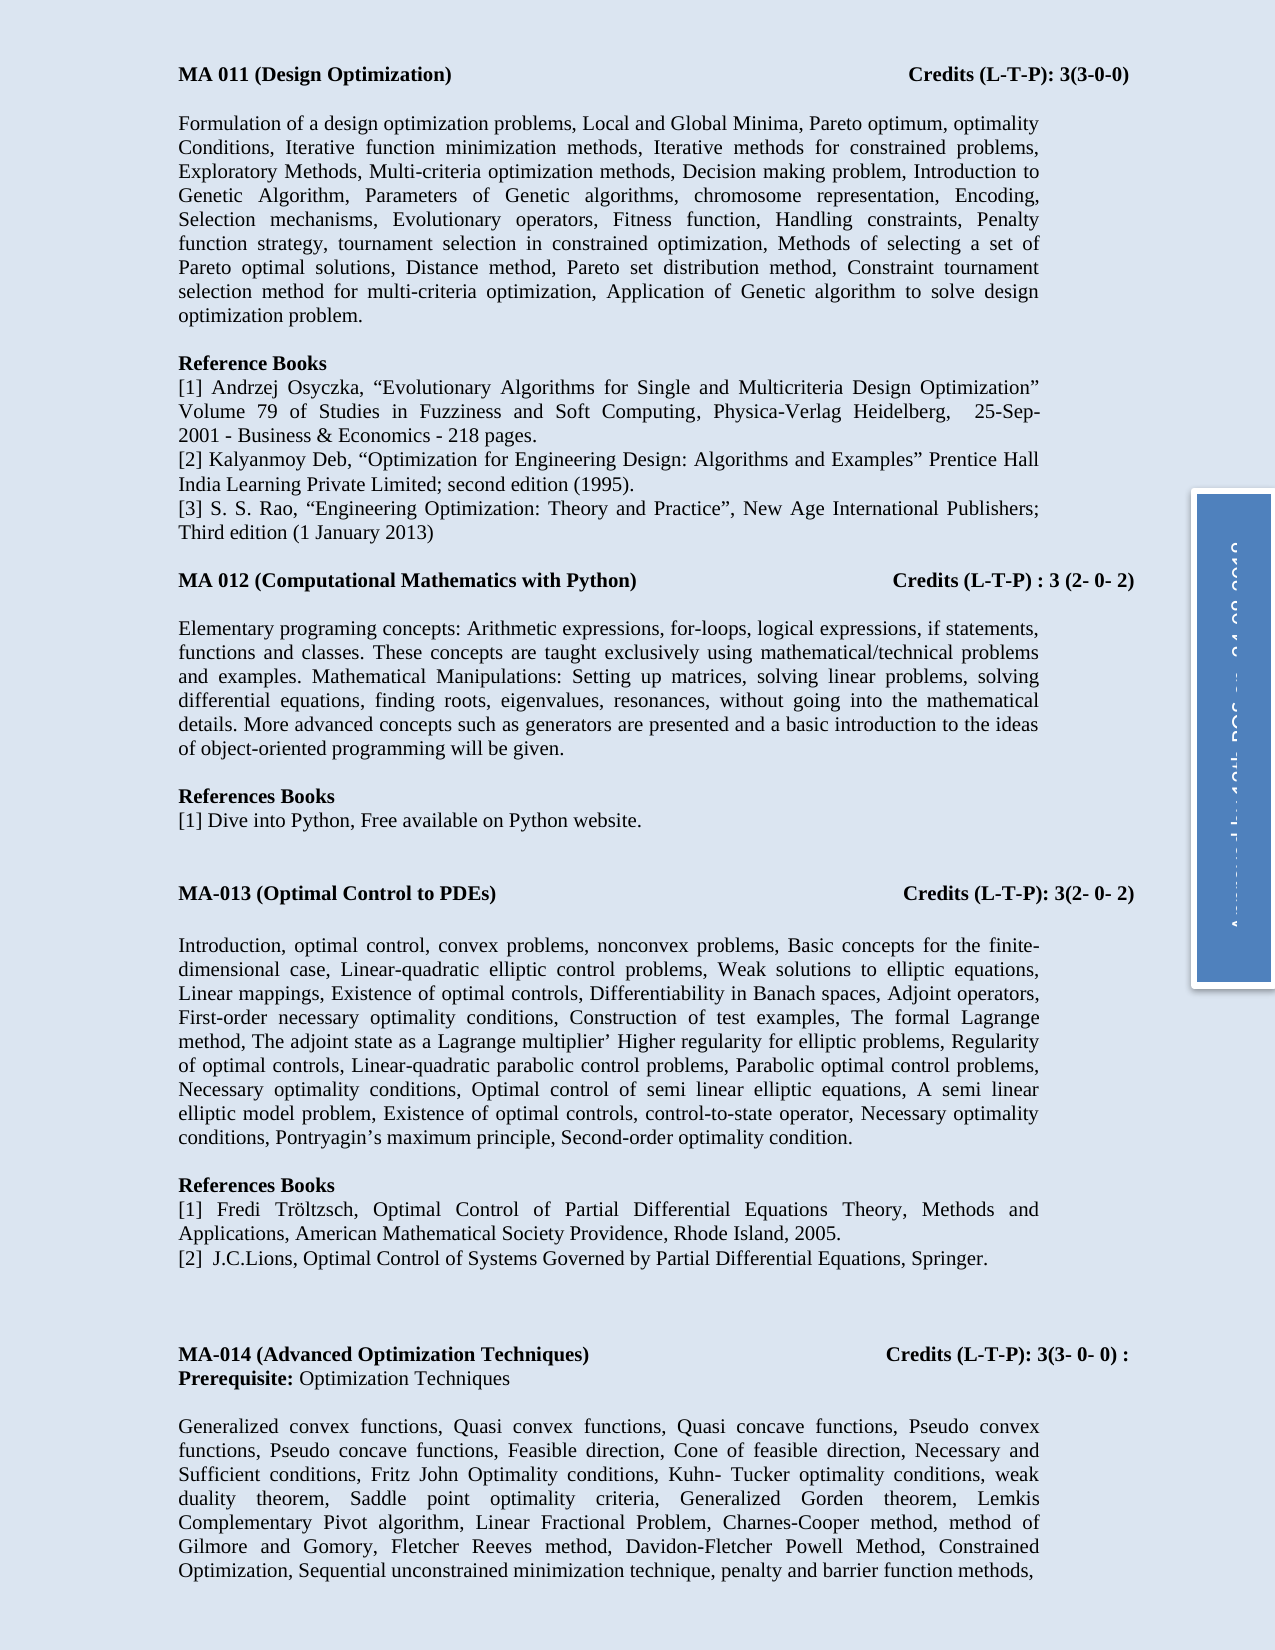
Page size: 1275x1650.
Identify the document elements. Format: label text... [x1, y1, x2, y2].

text MA 012 (Computational Mathematics with Python) Credits (L-T-P) : 3 (2- 0- 2) [178, 568, 1041, 592]
text References Books [178, 1173, 1041, 1197]
text Formulation of a design optimization problems, Local and Global Minima, Pareto optimum, optimality Conditions, Iterative function minimization methods, Iterative methods for constrained problems, Exploratory Methods, Multi-criteria optimization methods, Decision making problem, Introduction to Genetic Algorithm, Parameters of Genetic algorithms, chromosome representation, Encoding, Selection mechanisms, Evolutionary operators, Fitness function, Handling constraints, Penalty function strategy, tournament selection in constrained optimization, Methods of selecting a set of Pareto optimal solutions, Distance method, Pareto set distribution method, Constraint tournament selection method for multi-criteria optimization, Application of Genetic algorithm to solve design optimization problem. [178, 111, 1041, 327]
text MA 011 (Design Optimization) Credits (L-T-P): 3(3-0-0) [178, 62, 1041, 86]
text References Books [178, 784, 1041, 808]
text [3] S. S. Rao, “Engineering Optimization: Theory and Practice”, New Age International Publishers; Third edition (1 January 2013) [178, 496, 1041, 544]
text Prerequisite: Optimization Techniques [178, 1366, 1041, 1390]
text Introduction, optimal control, convex problems, nonconvex problems, Basic concepts for the finite-dimensional case, Linear-quadratic elliptic control problems, Weak solutions to elliptic equations, Linear mappings, Existence of optimal controls, Differentiability in Banach spaces, Adjoint operators, First-order necessary optimality conditions, Construction of test examples, The formal Lagrange method, The adjoint state as a Lagrange multiplier’ Higher regularity for elliptic problems, Regularity of optimal controls, Linear-quadratic parabolic control problems, Parabolic optimal control problems, Necessary optimality conditions, Optimal control of semi linear elliptic equations, A semi linear elliptic model problem, Existence of optimal controls, control-to-state operator, Necessary optimality conditions, Pontryagin’s maximum principle, Second-order optimality condition. [178, 933, 1041, 1149]
text [2] J.C.Lions, Optimal Control of Systems Governed by Partial Differential Equations, Springer. [178, 1245, 1041, 1269]
text Elementary programing concepts: Arithmetic expressions, for-loops, logical expressions, if statements, functions and classes. These concepts are taught exclusively using mathematical/technical problems and examples. Mathematical Manipulations: Setting up matrices, solving linear problems, solving differential equations, finding roots, eigenvalues, resonances, without going into the mathematical details. More advanced concepts such as generators are presented and a basic introduction to the ideas of object-oriented programming will be given. [178, 616, 1041, 760]
text [1] Andrzej Osyczka, “Evolutionary Algorithms for Single and Multicriteria Design Optimization” Volume 79 of Studies in Fuzziness and Soft Computing, Physica-Verlag Heidelberg, 25-Sep-2001 - Business & Economics - 218 pages. [178, 375, 1041, 447]
text Generalized convex functions, Quasi convex functions, Quasi concave functions, Pseudo convex functions, Pseudo concave functions, Feasible direction, Cone of feasible direction, Necessary and Sufficient conditions, Fritz John Optimality conditions, Kuhn- Tucker optimality conditions, weak duality theorem, Saddle point optimality criteria, Generalized Gorden theorem, Lemkis Complementary Pivot algorithm, Linear Fractional Problem, Charnes-Cooper method, method of Gilmore and Gomory, Fletcher Reeves method, Davidon-Fletcher Powell Method, Constrained Optimization, Sequential unconstrained minimization technique, penalty and barrier function methods, [178, 1414, 1041, 1582]
text Reference Books [178, 351, 1041, 375]
text [1] Fredi Tröltzsch, Optimal Control of Partial Differential Equations Theory, Methods and Applications, American Mathematical Society Providence, Rhode Island, 2005. [178, 1197, 1041, 1245]
text MA-014 (Advanced Optimization Techniques) Credits (L-T-P): 3(3- 0- 0) : [178, 1342, 1041, 1366]
text MA-013 (Optimal Control to PDEs) Credits (L-T-P): 3(2- 0- 2) [178, 881, 1041, 904]
text [2] Kalyanmoy Deb, “Optimization for Engineering Design: Algorithms and Examples” Prentice Hall India Learning Private Limited; second edition (1995). [178, 447, 1041, 496]
text [1] Dive into Python, Free available on Python website. [178, 808, 1041, 832]
